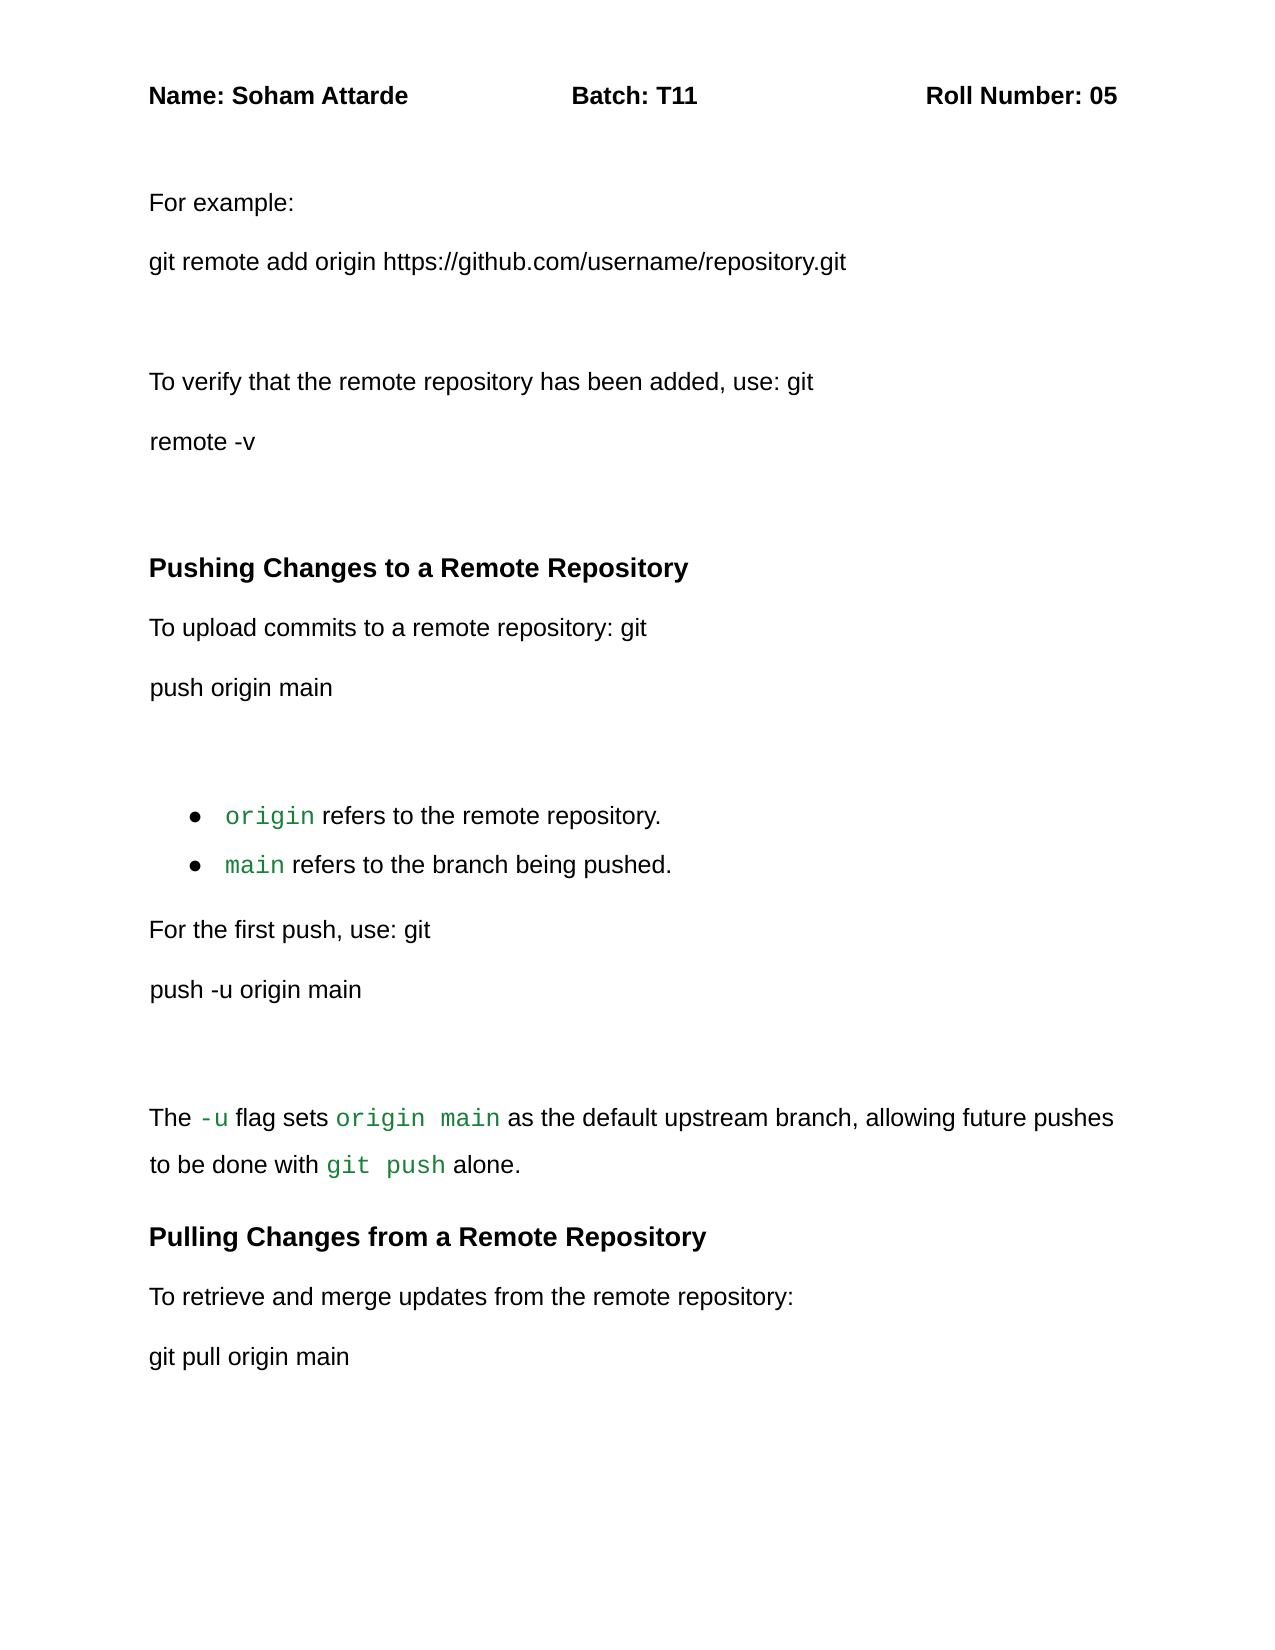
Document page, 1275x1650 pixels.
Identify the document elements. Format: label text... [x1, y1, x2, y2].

list origin refers to the remote repository. [187, 801, 1124, 832]
text git pull origin main [148, 1342, 1124, 1371]
text For example: [148, 188, 1124, 216]
text git remote add origin https://github.com/username/repository.git [148, 247, 1124, 276]
subtitle Pushing Changes to a Remote Repository [148, 552, 1124, 583]
list main refers to the branch being pushed. [187, 850, 1124, 881]
text To verify that the remote repository has been added, use: git remote -v [148, 367, 816, 455]
text To retrieve and merge updates from the remote repository: [148, 1282, 1124, 1311]
text The -u flag sets origin main as the default upstream branch, allowing future pushes to be done with git push alone. [148, 1103, 1124, 1181]
text To upload commits to a remote repository: git push origin main [148, 613, 649, 702]
subtitle Pulling Changes from a Remote Repository [148, 1221, 1124, 1253]
text For the first push, use: git push -u origin main [148, 915, 432, 1003]
